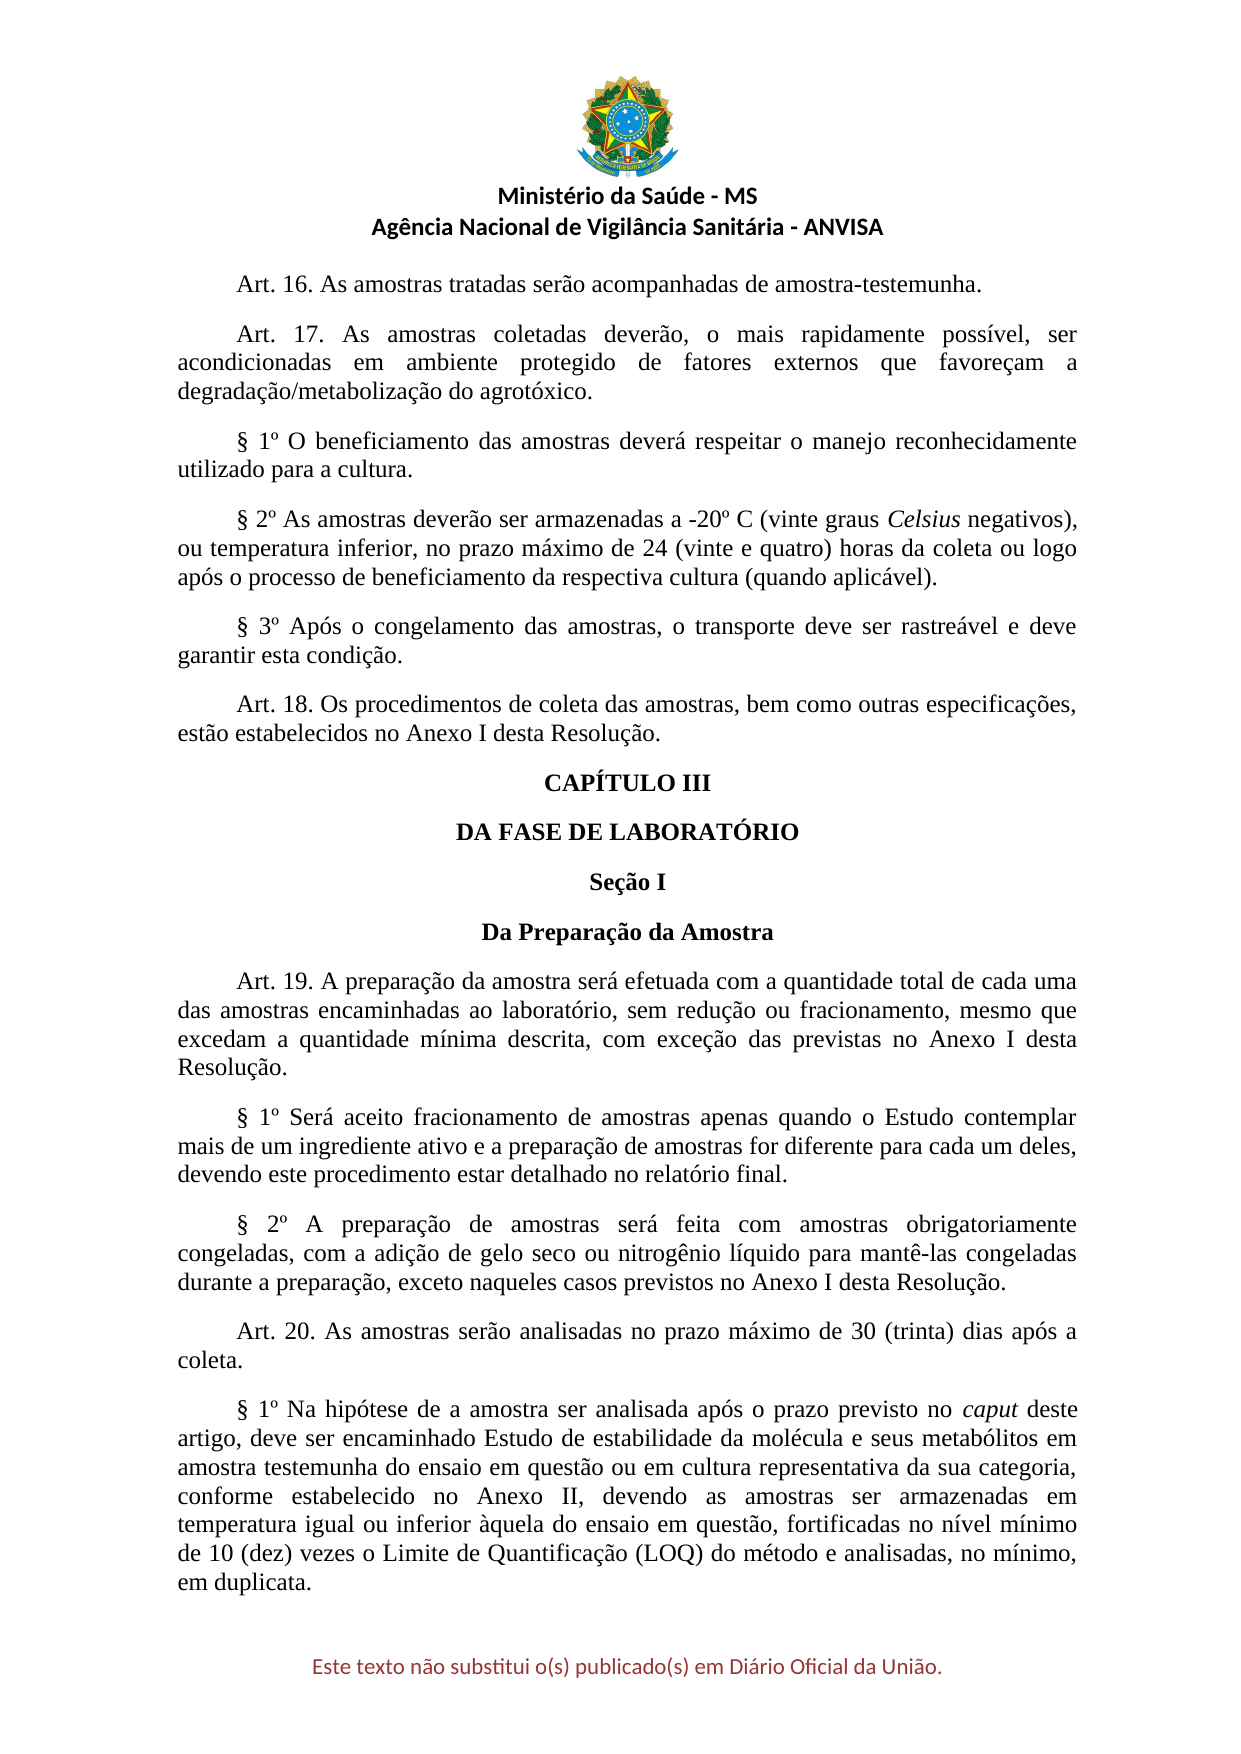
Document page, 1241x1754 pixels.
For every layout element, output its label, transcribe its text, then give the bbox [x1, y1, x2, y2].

text DA FASE DE LABORATÓRIO [177, 817, 1078, 846]
text CAPÍTULO III [177, 768, 1078, 797]
text § 1º Na hipótese de a amostra ser analisada após o prazo previsto no caput deste artigo, deve ser encaminhado Estudo de estabilidade da molécula e seus metabólitos em amostra testemunha do ensaio em questão ou em cultura representativa da sua categoria, conforme estabelecido no Anexo II, devendo as amostras ser armazenadas em temperatura igual ou inferior àquela do ensaio em questão, fortificadas no nível mínimo de 10 (dez) vezes o Limite de Quantificação (LOQ) do método e analisadas, no mínimo, em duplicata. [177, 1394, 1078, 1596]
text Art. 19. A preparação da amostra será efetuada com a quantidade total de cada uma das amostras encaminhadas ao laboratório, sem redução ou fracionamento, mesmo que excedam a quantidade mínima descrita, com exceção das previstas no Anexo I desta Resolução. [177, 966, 1078, 1081]
text § 1º Será aceito fracionamento de amostras apenas quando o Estudo contemplar mais de um ingrediente ativo e a preparação de amostras for diferente para cada um deles, devendo este procedimento estar detalhado no relatório final. [177, 1102, 1078, 1188]
text Art. 18. Os procedimentos de coleta das amostras, bem como outras especificações, estão estabelecidos no Anexo I desta Resolução. [177, 689, 1078, 747]
text Da Preparação da Amostra [177, 917, 1078, 945]
text § 2º As amostras deverão ser armazenadas a -20º C (vinte graus Celsius negativos), ou temperatura inferior, no prazo máximo de 24 (vinte e quatro) horas da coleta ou logo após o processo de beneficiamento da respectiva cultura (quando aplicável). [177, 504, 1078, 590]
picture [573, 73, 682, 180]
text Art. 20. As amostras serão analisadas no prazo máximo de 30 (trinta) dias após a coleta. [177, 1316, 1078, 1374]
text Seção I [177, 867, 1078, 896]
text Art. 16. As amostras tratadas serão acompanhadas de amostra-testemunha. [177, 269, 1078, 298]
text § 1º O beneficiamento das amostras deverá respeitar o manejo reconhecidamente utilizado para a cultura. [177, 426, 1078, 483]
text § 3º Após o congelamento das amostras, o transporte deve ser rastreável e deve garantir esta condição. [177, 611, 1078, 669]
text Art. 17. As amostras coletadas deverão, o mais rapidamente possível, ser acondicionadas em ambiente protegido de fatores externos que favoreçam a degradação/metabolização do agrotóxico. [177, 319, 1078, 405]
text § 2º A preparação de amostras será feita com amostras obrigatoriamente congeladas, com a adição de gelo seco ou nitrogênio líquido para mantê-las congeladas durante a preparação, exceto naqueles casos previstos no Anexo I desta Resolução. [177, 1209, 1078, 1295]
